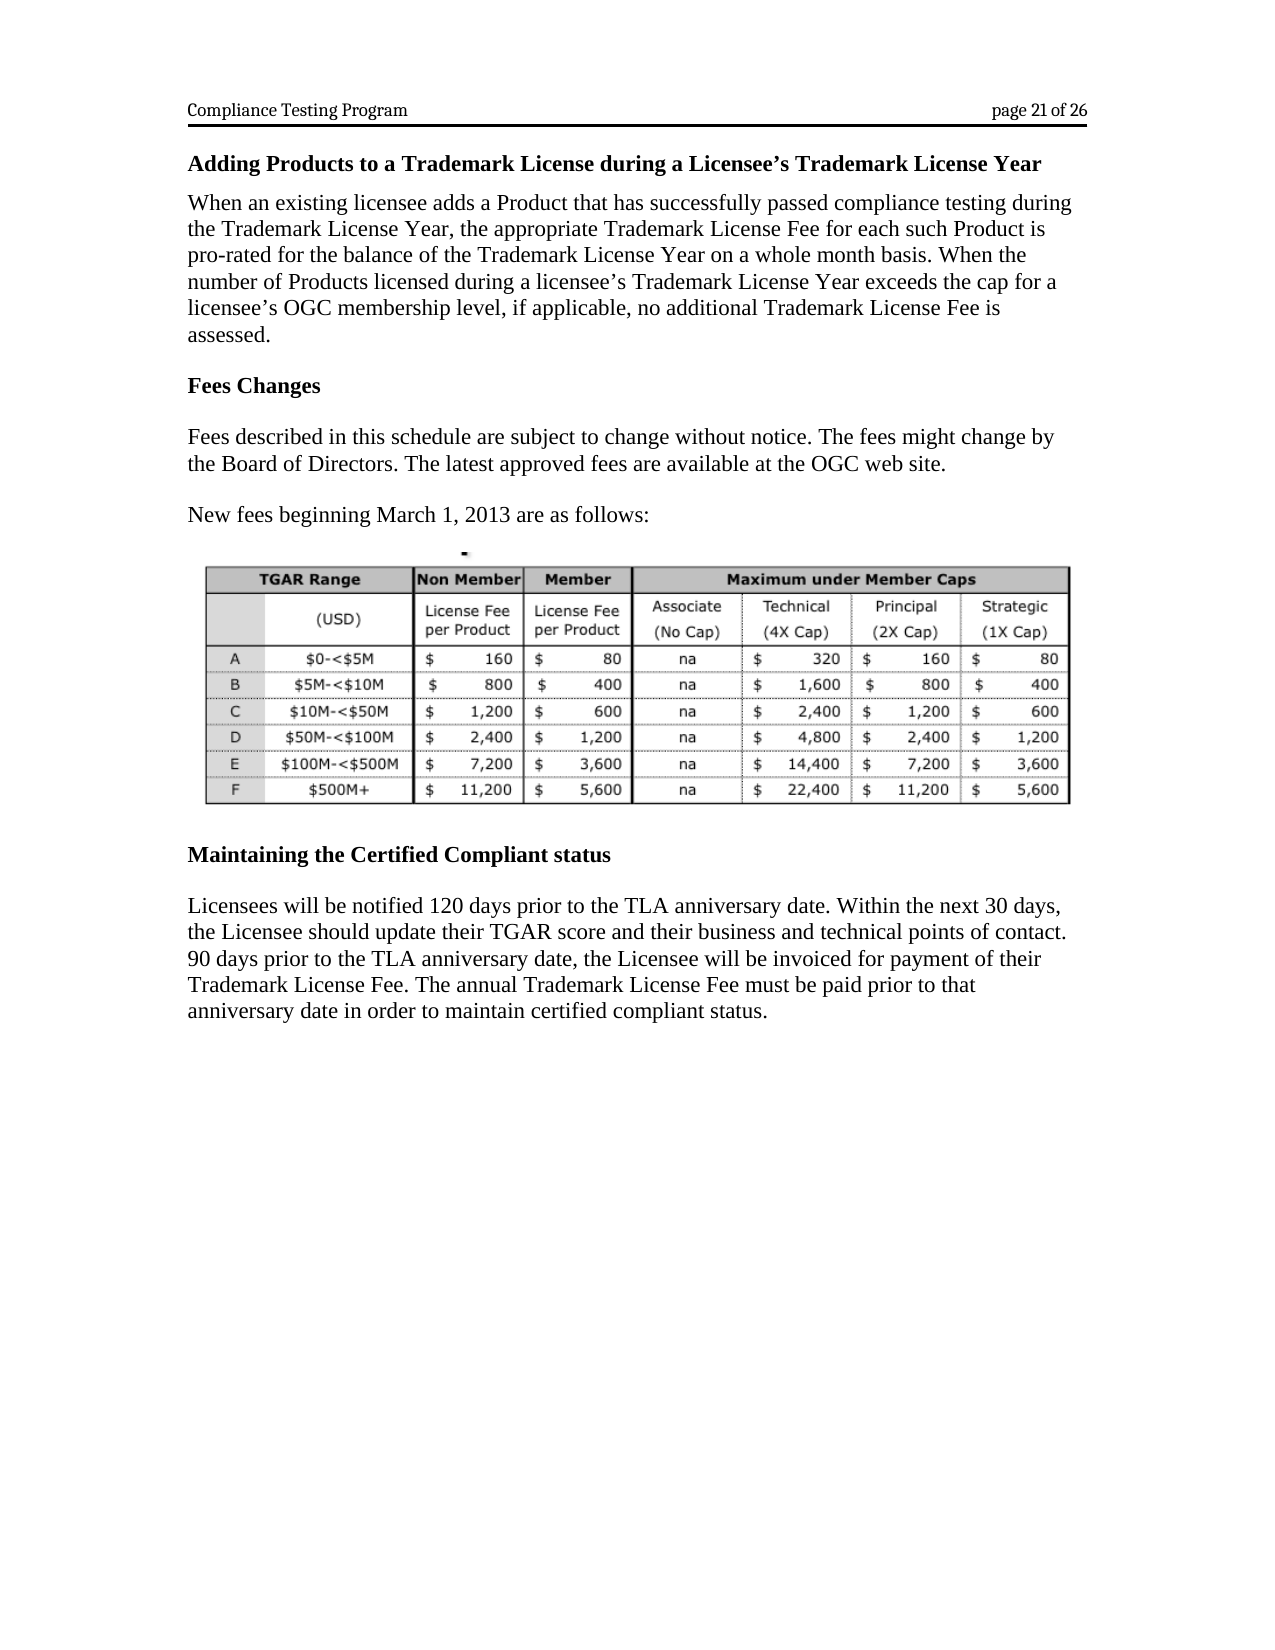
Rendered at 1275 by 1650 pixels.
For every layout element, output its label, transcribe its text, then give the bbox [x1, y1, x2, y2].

text Fees Changes [187, 372, 1087, 398]
text Fees described in this schedule are subject to change without notice. The fees might change by the Board of Directors. The latest approved fees are available at the OGC web site. [187, 423, 1087, 476]
text Maintaining the Certified Compliant status [187, 841, 1087, 867]
text Licensees will be notified 120 days prior to the TLA anniversary date. Within the next 30 days, the Licensee should update their TGAR score and their business and technical points of contact. 90 days prior to the TLA anniversary date, the Licensee will be invoiced for payment of their Trademark License Fee. The annual Trademark License Fee must be paid prior to that anniversary date in order to maintain certified compliant status. [187, 892, 1087, 1024]
text Adding Products to a Trademark License during a Licensee’s Trademark License Year [187, 150, 1087, 176]
text When an existing licensee adds a Product that has successfully passed compliance testing during the Trademark License Year, the appropriate Trademark License Fee for each such Product is pro-rated for the balance of the Trademark License Year on a whole month basis. When the number of Products licensed during a licensee’s Trademark License Year exceeds the cap for a licensee’s OGC membership level, if applicable, no additional Trademark License Fee is assessed. [187, 189, 1087, 347]
picture [187, 552, 1088, 816]
text New fees beginning March 1, 2013 are as follows: [187, 501, 1087, 527]
